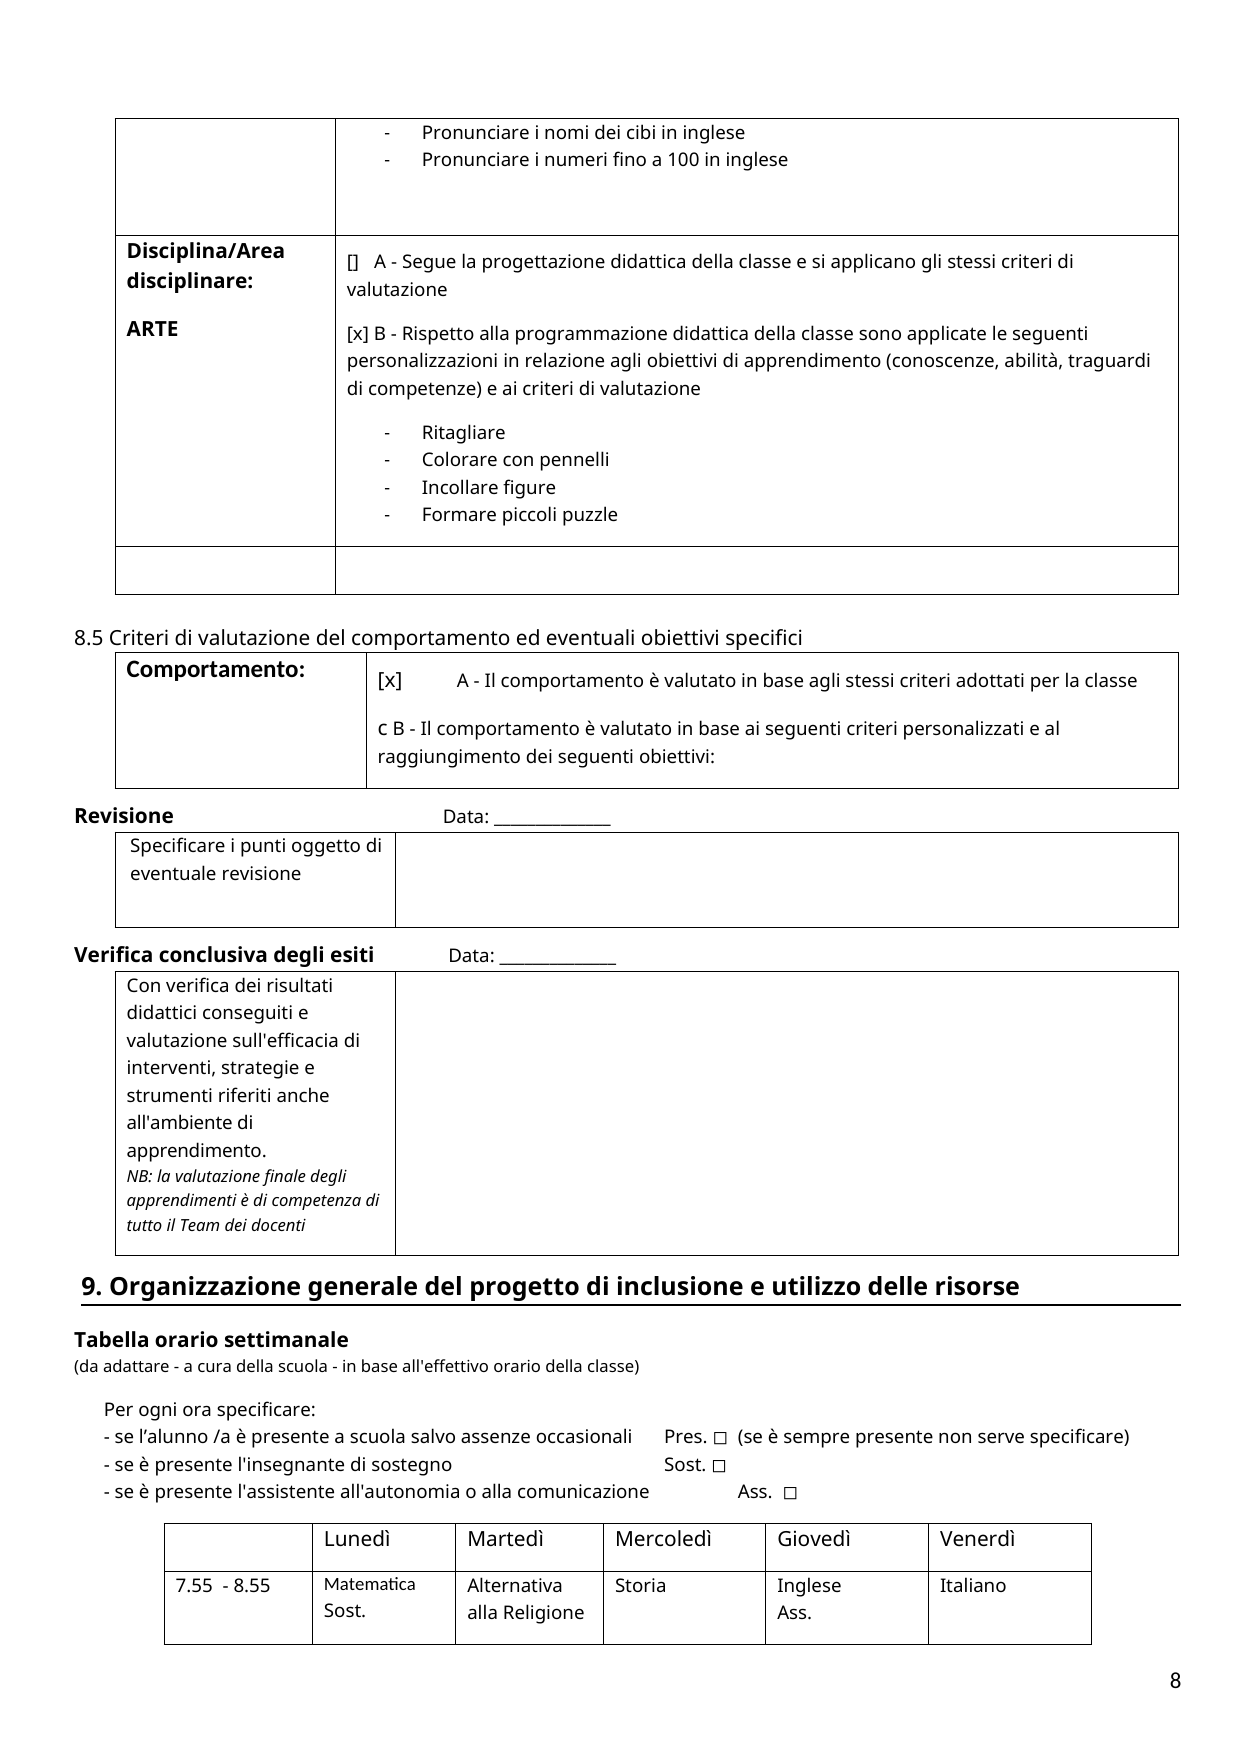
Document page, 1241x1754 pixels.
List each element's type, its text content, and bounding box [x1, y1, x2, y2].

table_header [x] A - Il comportamento è valutato in base agli stessi criteri adottati per la classe c B - Il comportamento è valutato in base ai seguenti criteri personalizzati e al raggiungimento dei seguenti obiettivi: [367, 653, 1178, 787]
table_header Con verifica dei risultati didattici conseguiti e valutazione sull'efficacia di interventi, strategie e strumenti riferiti anche all'ambiente di apprendimento. NB: la valutazione finale degli apprendimenti è di competenza di tutto il Team dei docenti [116, 972, 395, 1255]
table_cell 7.55 - 8.55 [165, 1572, 312, 1644]
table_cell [336, 119, 1178, 235]
table_header Specificare i punti oggetto di eventuale revisione [116, 833, 395, 927]
table_cell Storia Ass. [604, 1572, 765, 1644]
table_header Comportamento: [116, 653, 366, 787]
text Verifica conclusiva degli esiti Data: ______________ [74, 940, 1181, 969]
text Tabella orario settimanale (da adattare - a cura della scuola - in base all'effettivo orario della classe) [74, 1325, 1181, 1378]
table_header [396, 833, 1178, 927]
table_cell Inglese Ass. [766, 1572, 928, 1644]
table_cell [] A - Segue la progettazione didattica della classe e si applicano gli stessi criteri di valutazione [x] B - Rispetto alla programmazione didattica della classe sono applicate le seguenti personalizzazioni in relazione agli obiettivi di apprendimento (conoscenze, abilità, traguardi di competenze) e ai criteri di valutazione Ritagliare Colorare con pennelli Incollare figure Formare piccoli puzzle [336, 236, 1178, 546]
table_header Mercoledì [604, 1524, 765, 1571]
table_header Lunedì [313, 1524, 455, 1571]
table_header [396, 972, 1178, 1255]
table_header Venerdì [929, 1524, 1091, 1571]
text Revisione Data: ______________ [74, 801, 1181, 829]
subtitle 9. Organizzazione generale del progetto di inclusione e utilizzo delle risorse [81, 1268, 1181, 1304]
table_header Giovedì [766, 1524, 928, 1571]
text Per ogni ora specificare: - se l’alunno /a è presente a scuola salvo assenze occasionali Pres. ◻ (se è sempre presente non serve specificare) - se è presente l'insegnante di sostegno Sost. ◻ [103, 1396, 1181, 1477]
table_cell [116, 119, 335, 235]
table_header [165, 1524, 312, 1571]
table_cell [456, 1572, 603, 1644]
text - se è presente l'assistente all'autonomia o alla comunicazione Ass. ◻ [103, 1479, 1181, 1504]
table_cell Disciplina/Area disciplinare: ARTE [116, 236, 335, 546]
table_cell [116, 547, 335, 594]
table_cell [336, 547, 1178, 594]
table_cell Italiano Ass. [929, 1572, 1091, 1644]
table_header Martedì [456, 1524, 603, 1571]
text 8.5 Criteri di valutazione del comportamento ed eventuali obiettivi specifici [74, 623, 1181, 652]
table_cell Matematica Sost. [313, 1572, 455, 1644]
